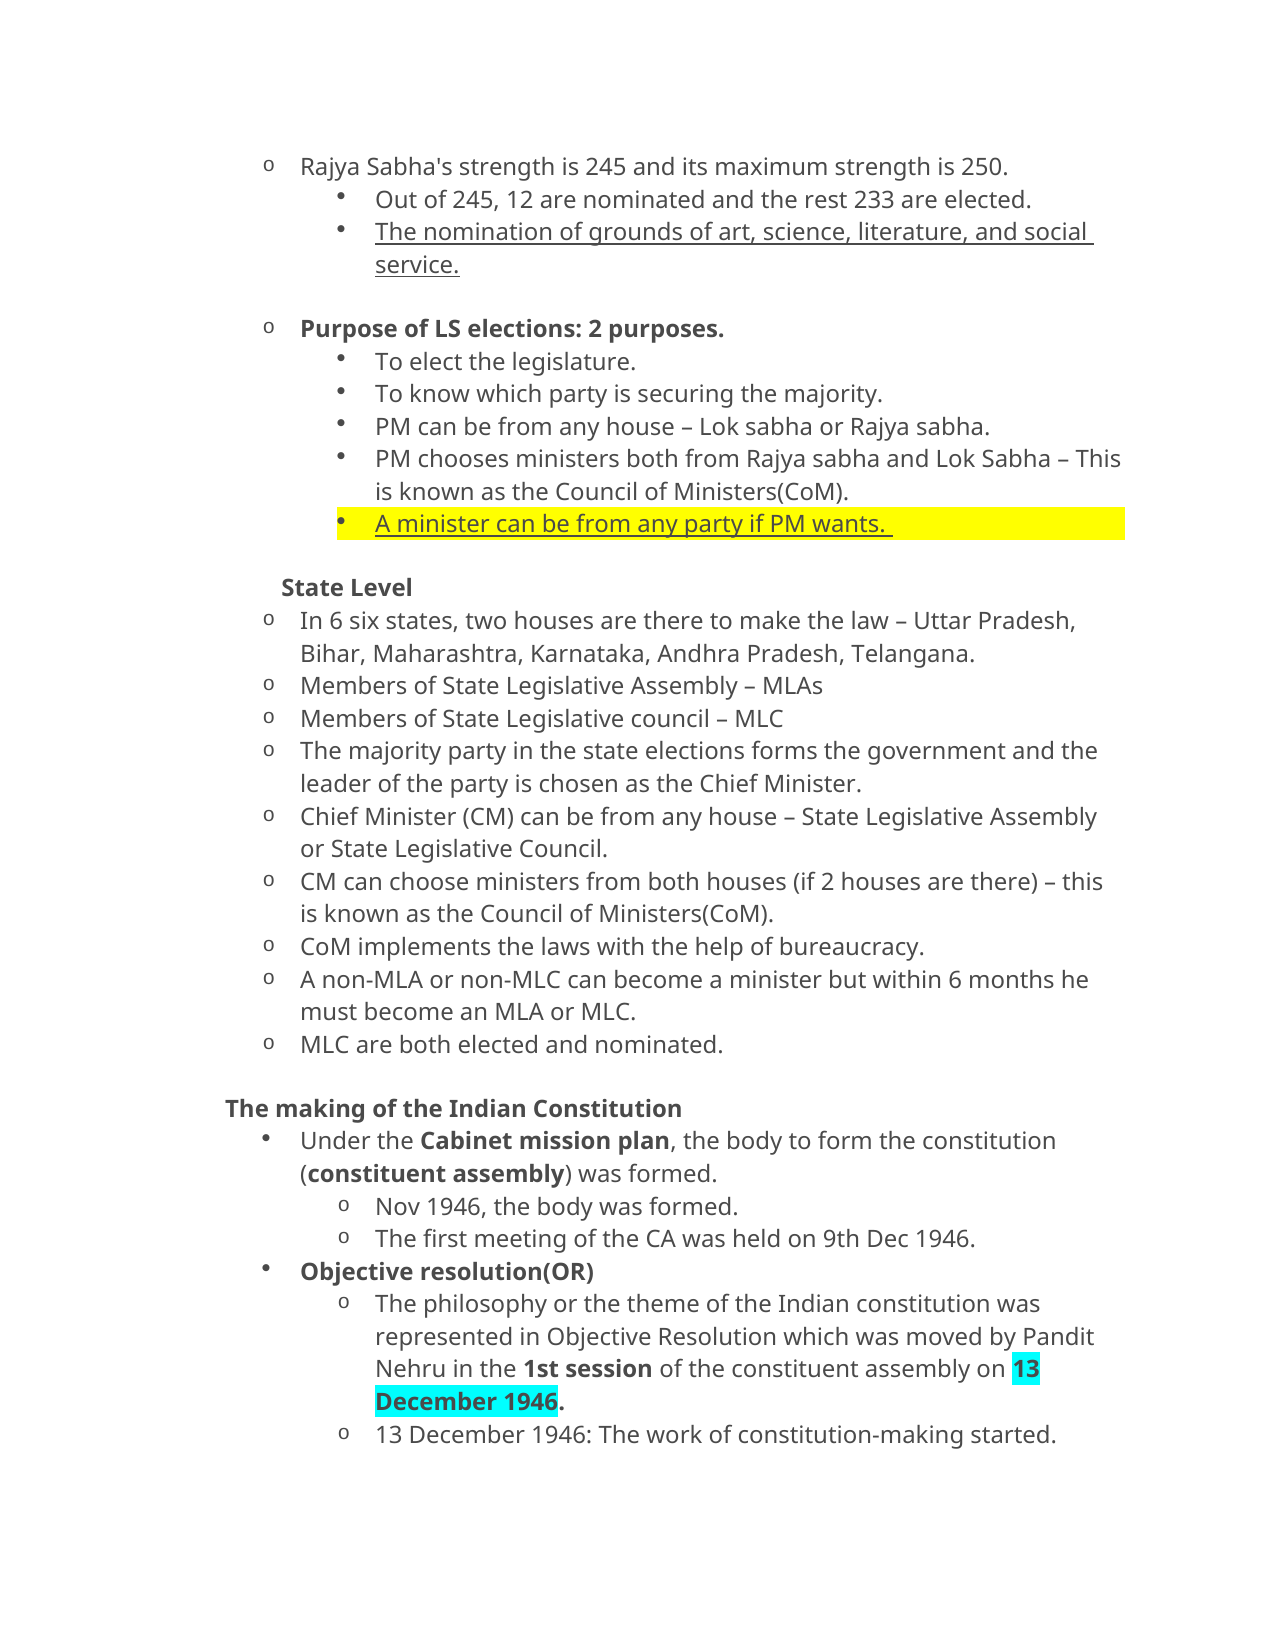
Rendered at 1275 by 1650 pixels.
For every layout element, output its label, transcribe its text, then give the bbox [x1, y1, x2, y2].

list To elect the legislature. [337, 344, 1125, 377]
list Members of State Legislative Assembly – MLAs [262, 669, 1125, 702]
list PM chooses ministers both from Rajya sabha and Lok Sabha – This is known as the Council of Ministers(CoM). [337, 442, 1125, 507]
list Under the Cabinet mission plan, the body to form the constitution (constituent assembly) was formed. [262, 1124, 1125, 1189]
list The philosophy or the theme of the Indian constitution was represented in Objective Resolution which was moved by Pandit Nehru in the 1st session of the constituent assembly on 13 December 1946. [337, 1287, 1125, 1417]
list Objective resolution(OR) [262, 1254, 1125, 1287]
list The majority party in the state elections forms the government and the leader of the party is chosen as the Chief Minister. [262, 734, 1125, 799]
list Out of 245, 12 are nominated and the rest 233 are elected. [337, 183, 1125, 215]
list 13 December 1946: The work of constitution-making started. [337, 1417, 1125, 1450]
list To know which party is securing the majority. [337, 377, 1125, 409]
list Nov 1946, the body was formed. [337, 1189, 1125, 1222]
list In 6 six states, two houses are there to make the law – Uttar Pradesh, Bihar, Maharashtra, Karnataka, Andhra Pradesh, Telangana. [262, 604, 1125, 669]
list MLC are both elected and nominated. [262, 1028, 1125, 1060]
list Members of State Legislative council – MLC [262, 702, 1125, 734]
text The making of the Indian Constitution [225, 1091, 1125, 1124]
list PM can be from any house – Lok sabha or Rajya sabha. [337, 409, 1125, 442]
list A minister can be from any party if PM wants. [337, 507, 1125, 540]
list The first meeting of the CA was held on 9th Dec 1946. [337, 1222, 1125, 1254]
list CoM implements the laws with the help of bureaucracy. [262, 930, 1125, 962]
list Purpose of LS elections: 2 purposes. [262, 312, 1125, 344]
list The nomination of grounds of art, science, literature, and social service. [337, 215, 1125, 280]
list CM can choose ministers from both houses (if 2 houses are there) – this is known as the Council of Ministers(CoM). [262, 864, 1125, 930]
list Chief Minister (CM) can be from any house – State Legislative Assembly or State Legislative Council. [262, 799, 1125, 864]
list A non-MLA or non-MLC can become a minister but within 6 months he must become an MLA or MLC. [262, 962, 1125, 1028]
list Rajya Sabha's strength is 245 and its maximum strength is 250. [262, 150, 1125, 183]
text State Level [281, 571, 1125, 604]
